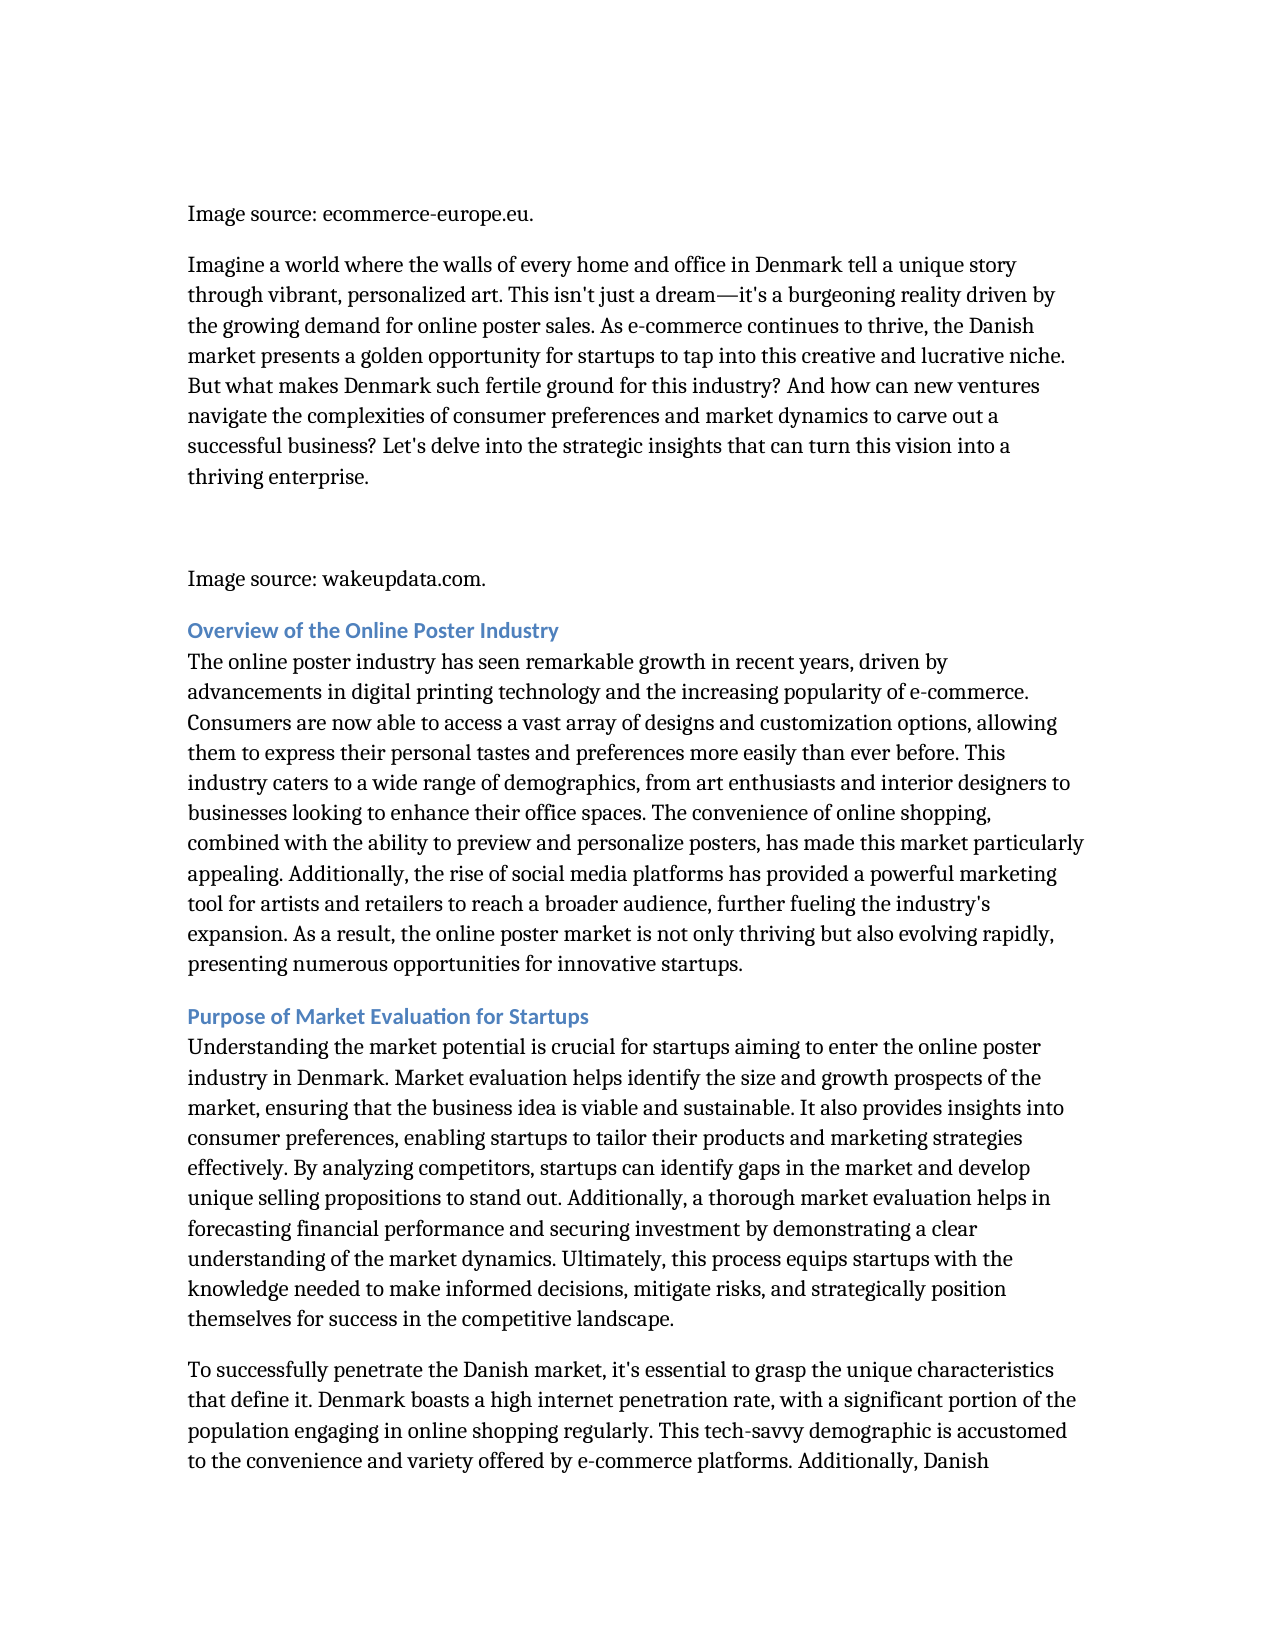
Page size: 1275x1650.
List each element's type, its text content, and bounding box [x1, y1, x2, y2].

subtitle Overview of the Online Poster Industry [187, 617, 1087, 645]
text The online poster industry has seen remarkable growth in recent years, driven by advancements in digital printing technology and the increasing popularity of e-commerce. Consumers are now able to access a vast array of designs and customization options, allowing them to express their personal tastes and preferences more easily than ever before. This industry caters to a wide range of demographics, from art enthusiasts and interior designers to businesses looking to enhance their office spaces. The convenience of online shopping, combined with the ability to preview and personalize posters, has made this market particularly appealing. Additionally, the rise of social media platforms has provided a powerful marketing tool for artists and retailers to reach a broader audience, further fueling the industry's expansion. As a result, the online poster market is not only thriving but also evolving rapidly, presenting numerous opportunities for innovative startups. [187, 649, 1087, 977]
subtitle Purpose of Market Evaluation for Startups [187, 1002, 1087, 1030]
text Image source: wakeupdata.com. [187, 566, 1087, 592]
text Understanding the market potential is crucial for startups aiming to enter the online poster industry in Denmark. Market evaluation helps identify the size and growth prospects of the market, ensuring that the business idea is viable and sustainable. It also provides insights into consumer preferences, enabling startups to tailor their products and marketing strategies effectively. By analyzing competitors, startups can identify gaps in the market and develop unique selling propositions to stand out. Additionally, a thorough market evaluation helps in forecasting financial performance and securing investment by demonstrating a clear understanding of the market dynamics. Ultimately, this process equips startups with the knowledge needed to make informed decisions, mitigate risks, and strategically position themselves for success in the competitive landscape. [187, 1034, 1087, 1332]
text Imagine a world where the walls of every home and office in Denmark tell a unique story through vibrant, personalized art. This isn't just a dream—it's a burgeoning reality driven by the growing demand for online poster sales. As e-commerce continues to thrive, the Danish market presents a golden opportunity for startups to tap into this creative and lucrative niche. But what makes Denmark such fertile ground for this industry? And how can new ventures navigate the complexities of consumer preferences and market dynamics to carve out a successful business? Let's delve into the strategic insights that can turn this vision into a thriving enterprise. [187, 252, 1087, 490]
text Image source: ecommerce-europe.eu. [187, 201, 1087, 227]
